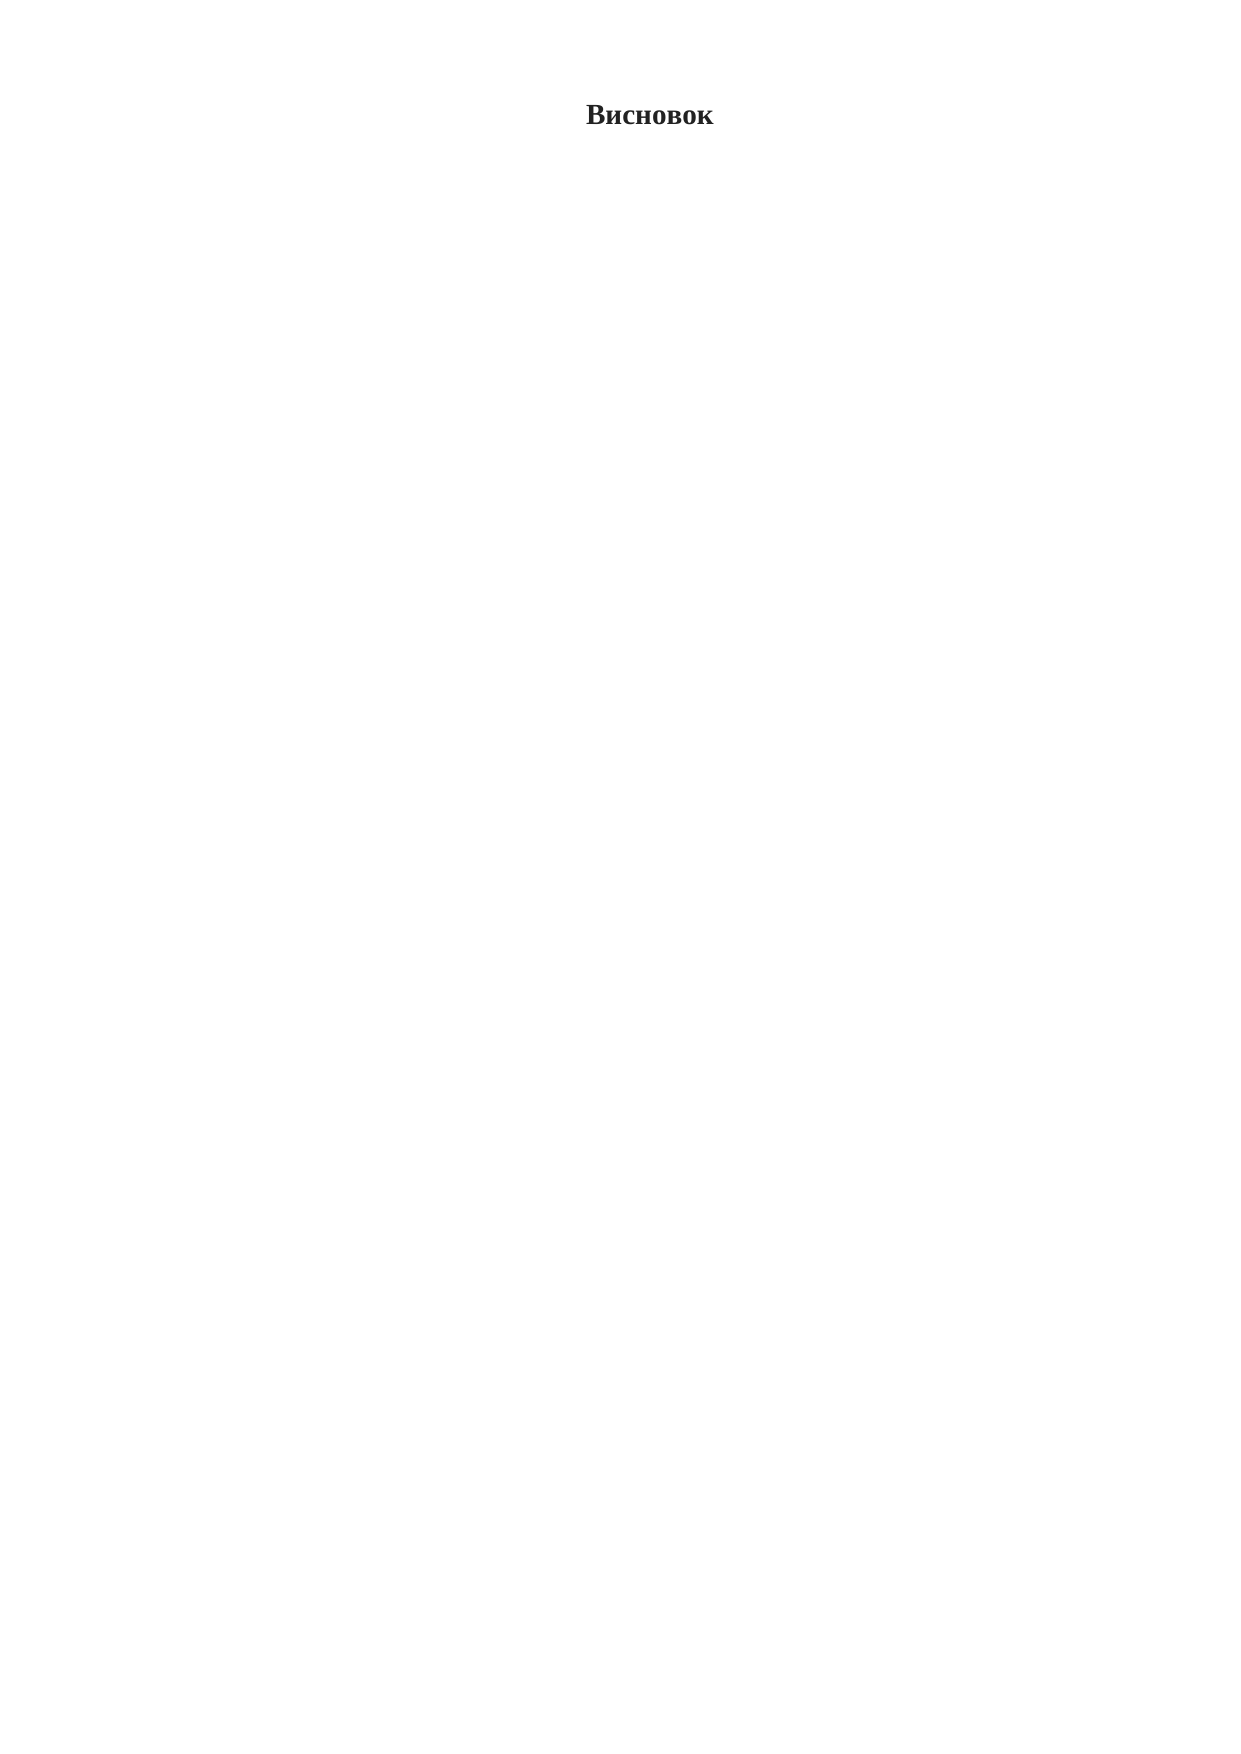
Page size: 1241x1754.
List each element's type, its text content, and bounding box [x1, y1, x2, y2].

text Висновок [148, 97, 1152, 130]
